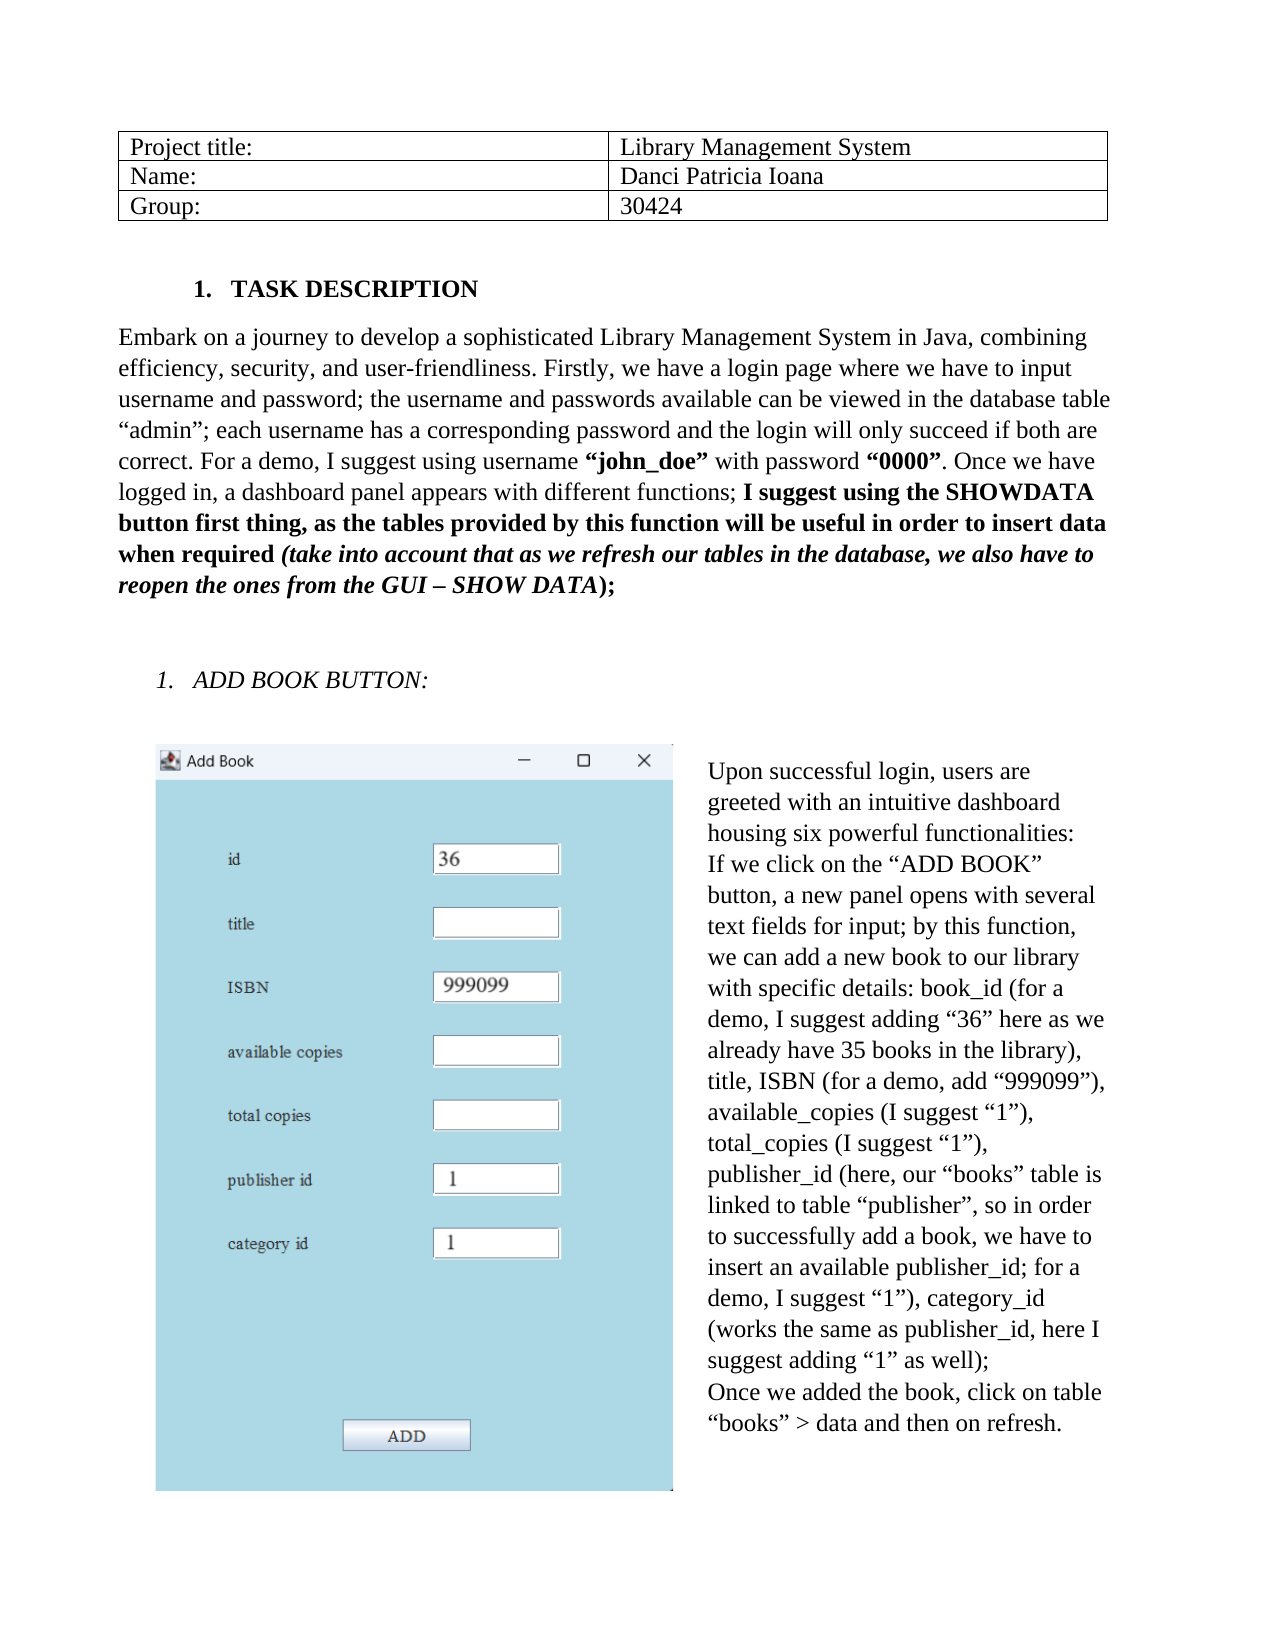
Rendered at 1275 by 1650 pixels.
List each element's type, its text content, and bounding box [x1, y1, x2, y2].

table_cell 30424 [609, 191, 1107, 220]
list ADD BOOK BUTTON: [156, 665, 1125, 694]
table_header Library Management System [609, 132, 1107, 160]
table_header Project title: [119, 132, 608, 160]
list TASK DESCRIPTION [193, 274, 1125, 303]
table_cell Group: [119, 191, 608, 220]
table_cell Danci Patricia Ioana [609, 161, 1107, 190]
text Embark on a journey to develop a sophisticated Library Management System in Java, combining efficiency, security, and user-friendliness. Firstly, we have a login page where we have to input username and password; the username and passwords available can be viewed in the database table “admin”; each username has a corresponding password and the login will only succeed if both are correct. For a demo, I suggest using username “john_doe” with password “0000”. Once we have logged in, a dashboard panel appears with different functions; I suggest using the SHOWDATA button first thing, as the tables provided by this function will be useful in order to insert data when required (take into account that as we refresh our tables in the database, we also have to reopen the ones from the GUI – SHOW DATA); [118, 322, 1125, 599]
table_cell Name: [119, 161, 608, 190]
picture [155, 744, 674, 1491]
